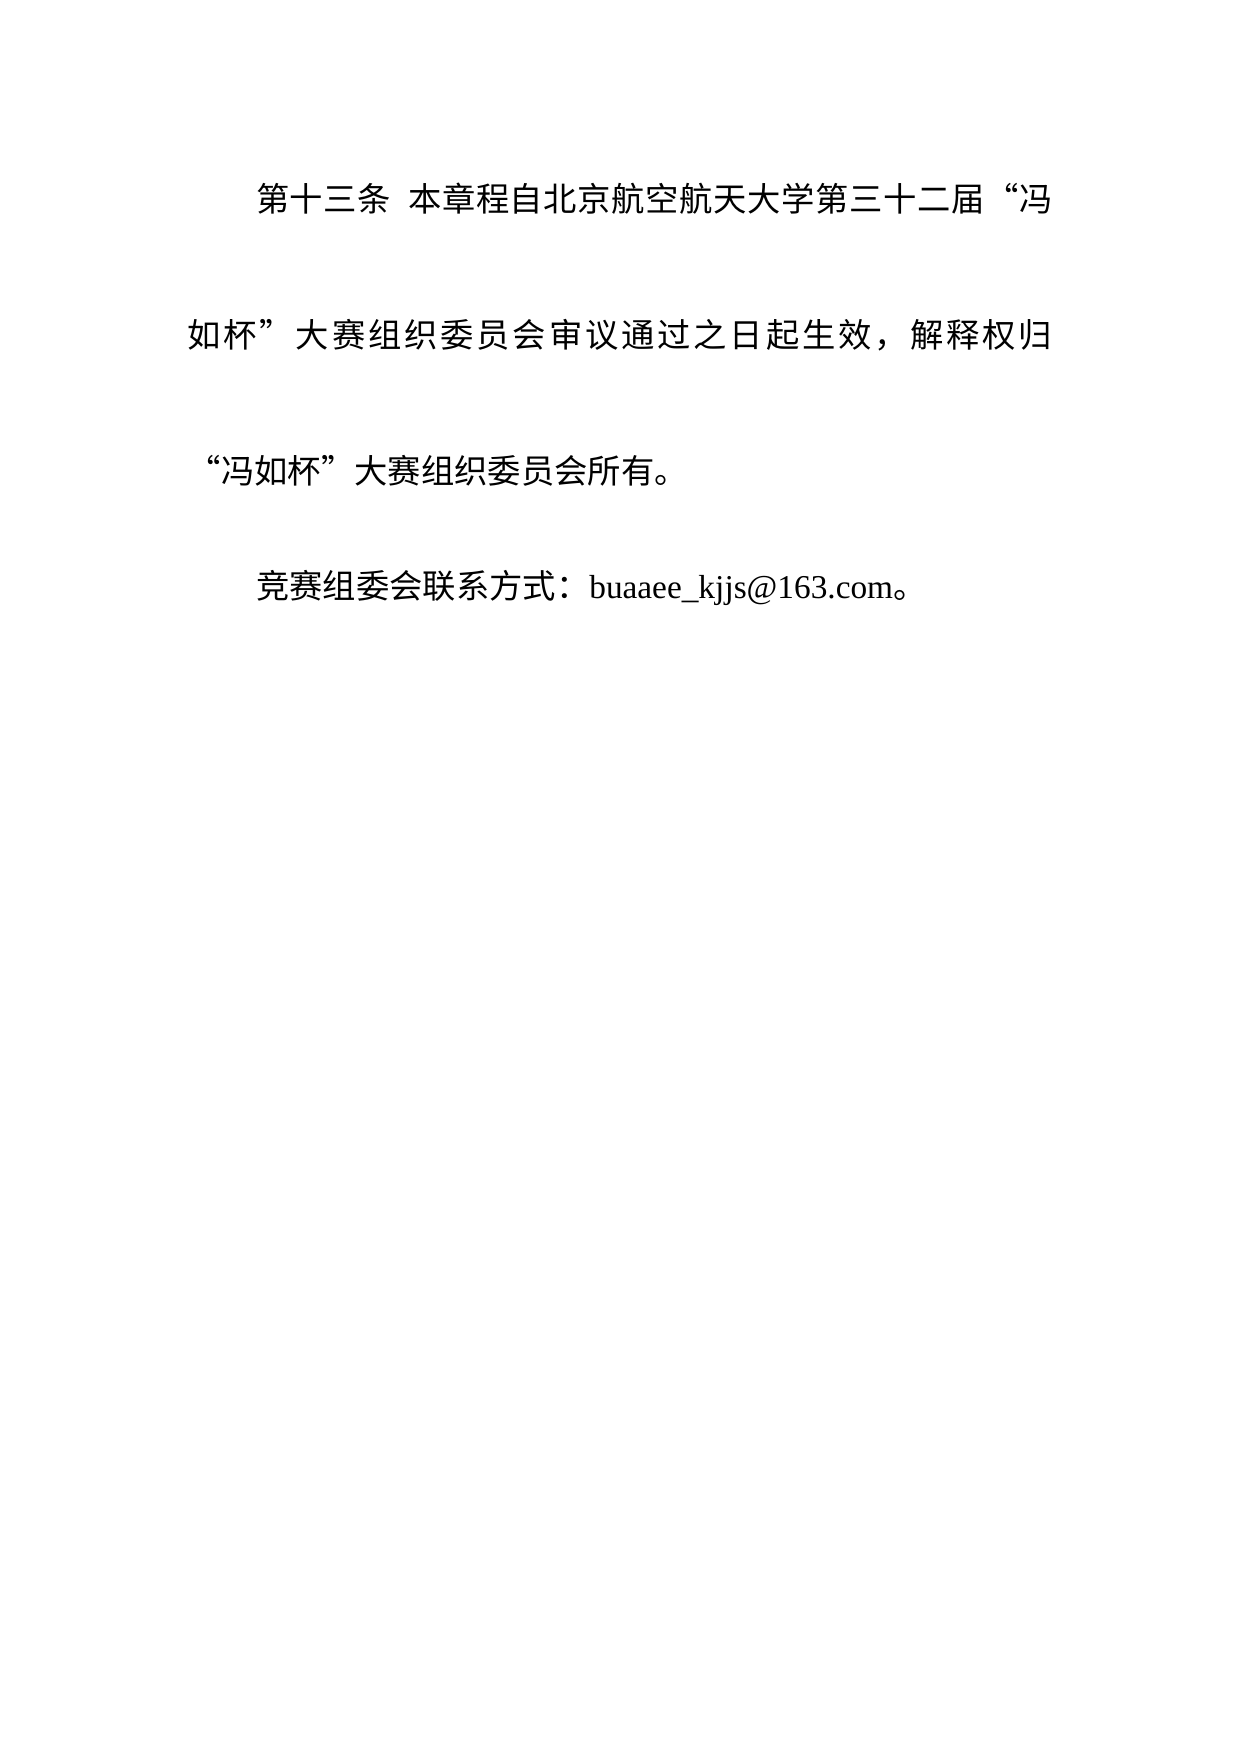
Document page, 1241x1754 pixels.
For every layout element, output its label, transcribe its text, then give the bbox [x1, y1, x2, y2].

text 第十三条 本章程自北京航空航天大学第三十二届“冯如杯”大赛组织委员会审议通过之日起生效，解释权归“冯如杯”大赛组织委员会所有。 [187, 152, 1053, 514]
text 竞赛组委会联系方式：buaaee_kjjs@163.com。 [187, 538, 1053, 629]
